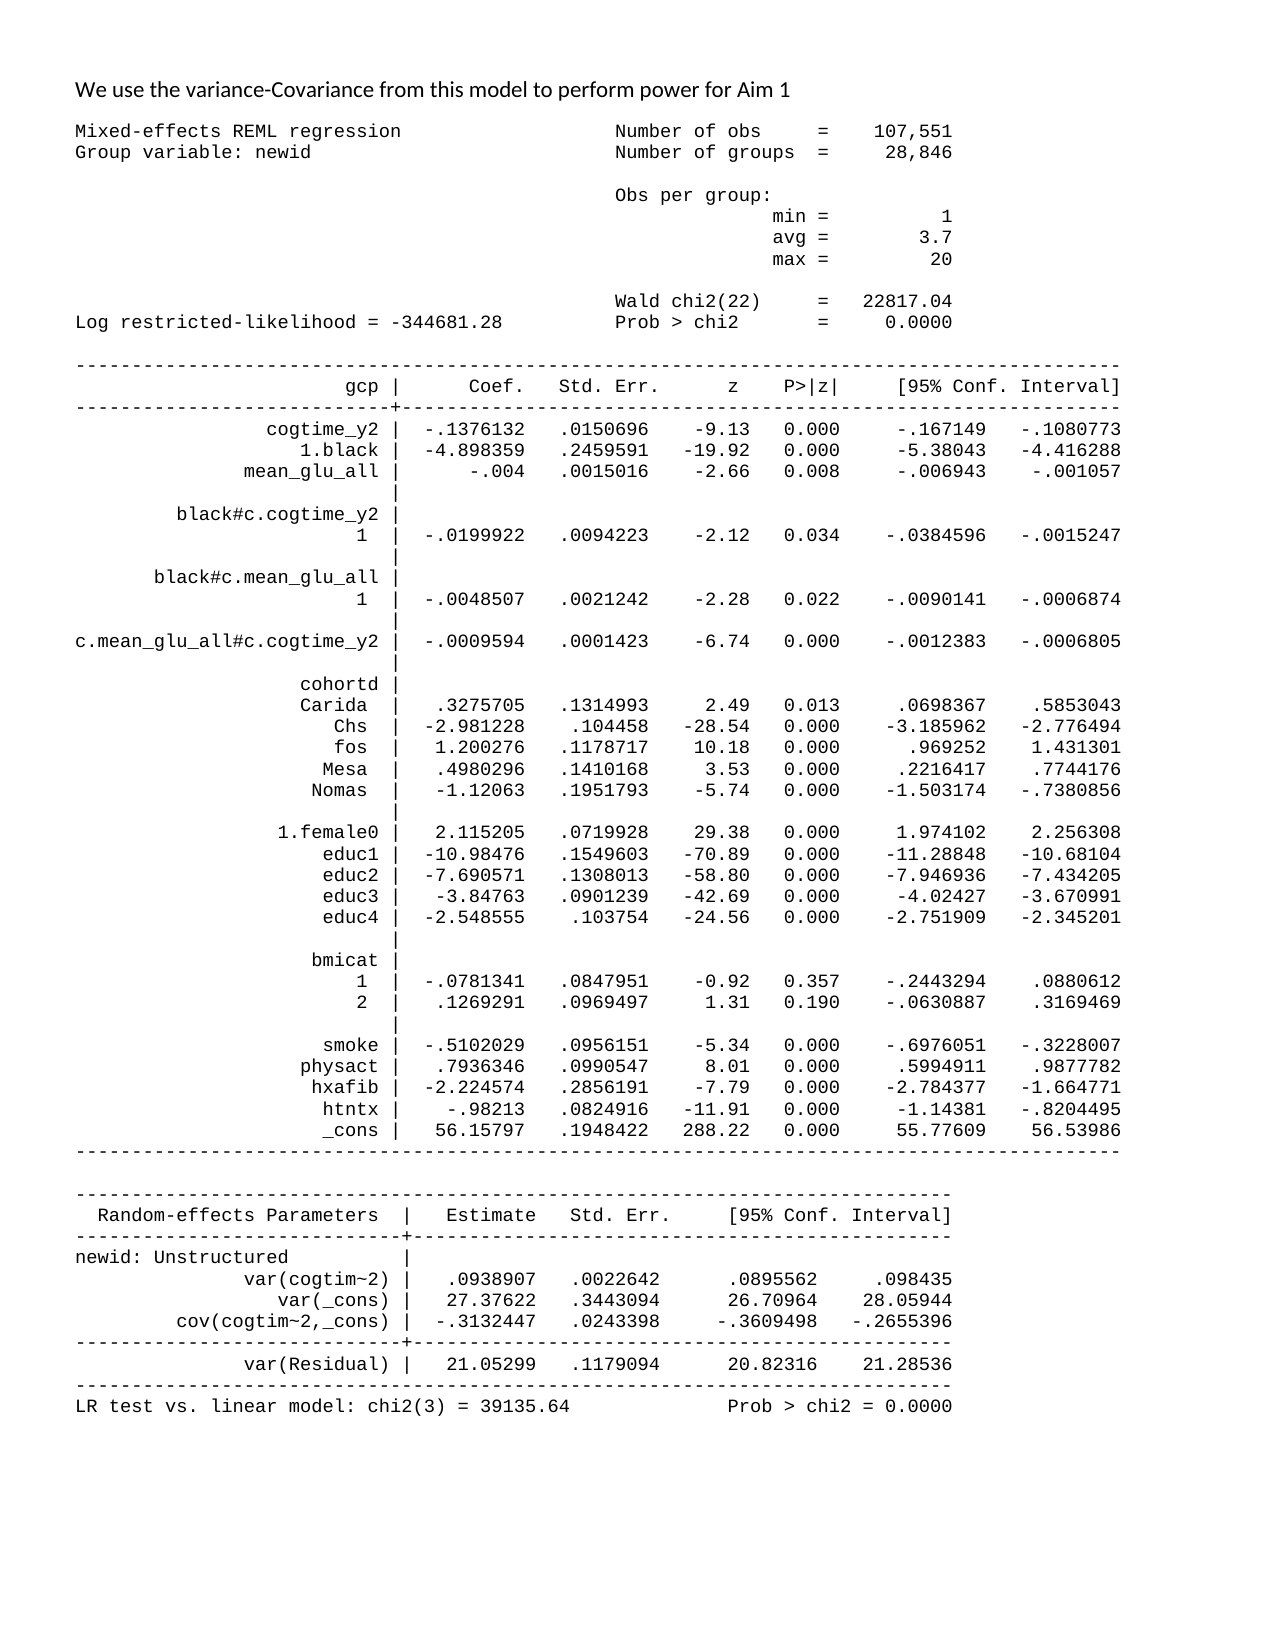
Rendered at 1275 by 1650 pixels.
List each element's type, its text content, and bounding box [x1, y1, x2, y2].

text Log restricted-likelihood = -344681.28 Prob > chi2 = 0.0000 [75, 313, 1200, 334]
text Wald chi2(22) = 22817.04 [75, 292, 1200, 313]
text bmicat | [75, 951, 1200, 972]
text -----------------------------+------------------------------------------------ [75, 1333, 1200, 1354]
text ------------------------------------------------------------------------------ [75, 1184, 1200, 1206]
text hxafib | -2.224574 .2856191 -7.79 0.000 -2.784377 -1.664771 [75, 1078, 1200, 1099]
text cohortd | [75, 674, 1200, 696]
text | [75, 1014, 1200, 1036]
text newid: Unstructured | [75, 1248, 1200, 1269]
text --------------------------------------------------------------------------------------------- [75, 356, 1200, 377]
text 1 | -.0048507 .0021242 -2.28 0.022 -.0090141 -.0006874 [75, 589, 1200, 611]
text | [75, 547, 1200, 568]
text var(Residual) | 21.05299 .1179094 20.82316 21.28536 [75, 1354, 1200, 1376]
text ----------------------------+---------------------------------------------------------------- [75, 398, 1200, 419]
text gcp | Coef. Std. Err. z P>|z| [95% Conf. Interval] [75, 377, 1200, 398]
text physact | .7936346 .0990547 8.01 0.000 .5994911 .9877782 [75, 1057, 1200, 1078]
text Chs | -2.981228 .104458 -28.54 0.000 -3.185962 -2.776494 [75, 717, 1200, 738]
text educ3 | -3.84763 .0901239 -42.69 0.000 -4.02427 -3.670991 [75, 887, 1200, 908]
text Obs per group: [75, 186, 1200, 207]
text educ4 | -2.548555 .103754 -24.56 0.000 -2.751909 -2.345201 [75, 908, 1200, 929]
text cogtime_y2 | -.1376132 .0150696 -9.13 0.000 -.167149 -.1080773 [75, 419, 1200, 441]
text educ2 | -7.690571 .1308013 -58.80 0.000 -7.946936 -7.434205 [75, 866, 1200, 887]
text | [75, 802, 1200, 823]
text We use the variance-Covariance from this model to perform power for Aim 1 [75, 75, 1200, 103]
text _cons | 56.15797 .1948422 288.22 0.000 55.77609 56.53986 [75, 1121, 1200, 1142]
text Nomas | -1.12063 .1951793 -5.74 0.000 -1.503174 -.7380856 [75, 781, 1200, 802]
text avg = 3.7 [75, 228, 1200, 249]
text ------------------------------------------------------------------------------ [75, 1376, 1200, 1397]
text | [75, 611, 1200, 632]
text 1.black | -4.898359 .2459591 -19.92 0.000 -5.38043 -4.416288 [75, 441, 1200, 462]
text LR test vs. linear model: chi2(3) = 39135.64 Prob > chi2 = 0.0000 [75, 1397, 1200, 1418]
text Random-effects Parameters | Estimate Std. Err. [95% Conf. Interval] [75, 1206, 1200, 1227]
text htntx | -.98213 .0824916 -11.91 0.000 -1.14381 -.8204495 [75, 1099, 1200, 1121]
text black#c.mean_glu_all | [75, 568, 1200, 589]
text 2 | .1269291 .0969497 1.31 0.190 -.0630887 .3169469 [75, 993, 1200, 1014]
text var(_cons) | 27.37622 .3443094 26.70964 28.05944 [75, 1291, 1200, 1312]
text 1 | -.0781341 .0847951 -0.92 0.357 -.2443294 .0880612 [75, 972, 1200, 993]
text max = 20 [75, 249, 1200, 271]
text smoke | -.5102029 .0956151 -5.34 0.000 -.6976051 -.3228007 [75, 1036, 1200, 1057]
text | [75, 929, 1200, 951]
text -----------------------------+------------------------------------------------ [75, 1227, 1200, 1248]
text mean_glu_all | -.004 .0015016 -2.66 0.008 -.006943 -.001057 [75, 462, 1200, 483]
text Mesa | .4980296 .1410168 3.53 0.000 .2216417 .7744176 [75, 759, 1200, 781]
text black#c.cogtime_y2 | [75, 504, 1200, 526]
text --------------------------------------------------------------------------------------------- [75, 1142, 1200, 1163]
text | [75, 653, 1200, 674]
text var(cogtim~2) | .0938907 .0022642 .0895562 .098435 [75, 1269, 1200, 1291]
text Group variable: newid Number of groups = 28,846 [75, 143, 1200, 164]
text Carida | .3275705 .1314993 2.49 0.013 .0698367 .5853043 [75, 696, 1200, 717]
text Mixed-effects REML regression Number of obs = 107,551 [75, 122, 1200, 143]
text fos | 1.200276 .1178717 10.18 0.000 .969252 1.431301 [75, 738, 1200, 759]
text 1.female0 | 2.115205 .0719928 29.38 0.000 1.974102 2.256308 [75, 823, 1200, 844]
text min = 1 [75, 207, 1200, 228]
text cov(cogtim~2,_cons) | -.3132447 .0243398 -.3609498 -.2655396 [75, 1312, 1200, 1333]
text 1 | -.0199922 .0094223 -2.12 0.034 -.0384596 -.0015247 [75, 526, 1200, 547]
text c.mean_glu_all#c.cogtime_y2 | -.0009594 .0001423 -6.74 0.000 -.0012383 -.0006805 [75, 632, 1200, 653]
text educ1 | -10.98476 .1549603 -70.89 0.000 -11.28848 -10.68104 [75, 844, 1200, 866]
text | [75, 483, 1200, 504]
